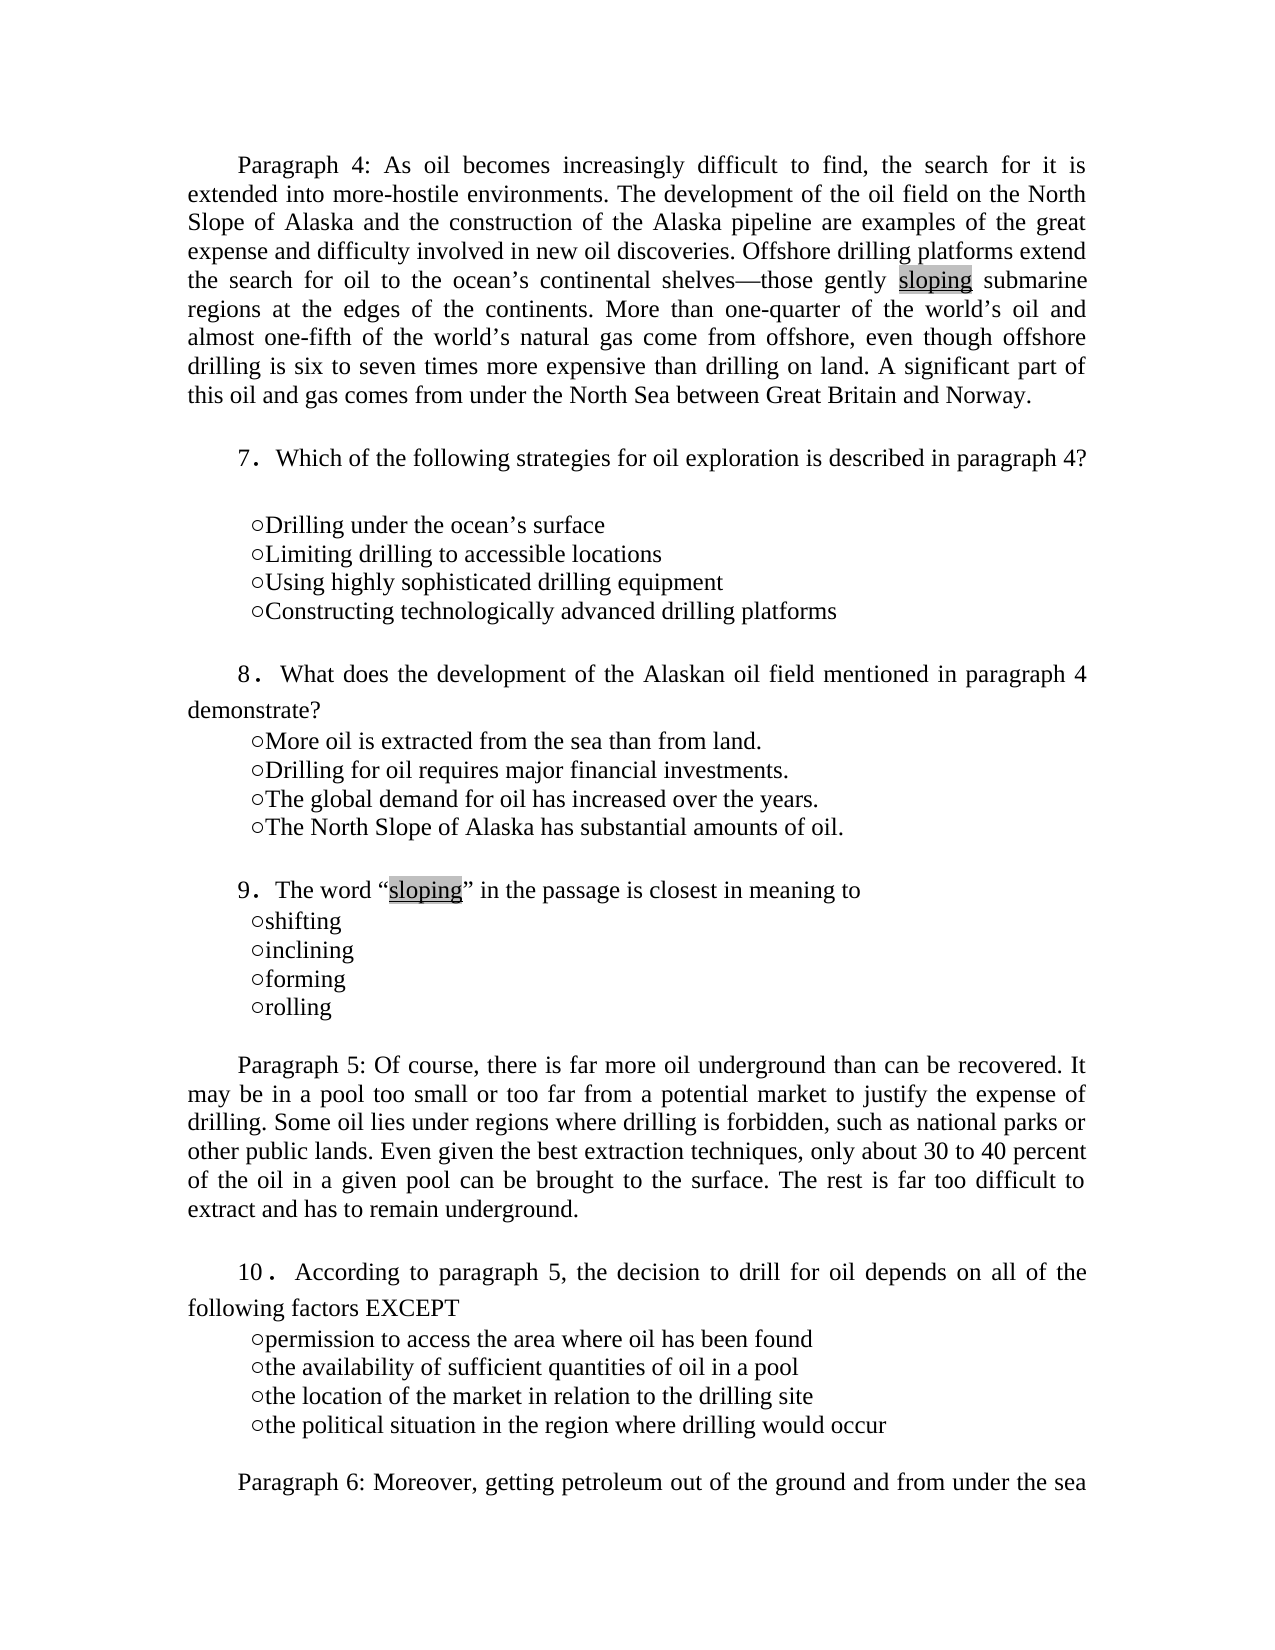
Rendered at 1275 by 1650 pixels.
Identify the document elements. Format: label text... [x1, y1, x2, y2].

text ○Drilling for oil requires major financial investments. [250, 755, 1087, 784]
text ○Using highly sophisticated drilling equipment [250, 567, 1087, 596]
text ○rolling [250, 992, 1087, 1021]
text ○shifting [250, 906, 1087, 935]
text ○Limiting drilling to accessible locations [250, 539, 1087, 567]
text ○The North Slope of Alaska has substantial amounts of oil. [250, 812, 1087, 841]
text 8．What does the development of the Alaskan oil field mentioned in paragraph 4 demonstrate? （2） [187, 654, 1087, 726]
text ○inclining [250, 935, 1087, 964]
text ○the location of the market in relation to the drilling site [250, 1381, 1087, 1410]
text 7．Which of the following strategies for oil exploration is described in paragraph 4? （1） [187, 437, 1087, 510]
text ○the availability of sufficient quantities of oil in a pool [250, 1352, 1087, 1381]
text 10．According to paragraph 5, the decision to drill for oil depends on all of the following factors EXCEPT （4） [187, 1251, 1087, 1324]
text ○permission to access the area where oil has been found [250, 1324, 1087, 1352]
text Paragraph 4: As oil becomes increasingly difficult to find, the search for it is extended into more-hostile environments. The development of the oil field on the North Slope of Alaska and the construction of the Alaska pipeline are examples of the great expense and difficulty involved in new oil discoveries. Offshore drilling platforms extend the search for oil to the ocean’s continental shelves—those gently sloping submarine regions at the edges of the continents. More than one-quarter of the world’s oil and almost one-fifth of the world’s natural gas come from offshore, even though offshore drilling is six to seven times more expensive than drilling on land. A significant part of this oil and gas comes from under the North Sea between Great Britain and Norway. [187, 150, 1087, 409]
text Paragraph 5: Of course, there is far more oil underground than can be recovered. It may be in a pool too small or too far from a potential market to justify the expense of drilling. Some oil lies under regions where drilling is forbidden, such as national parks or other public lands. Even given the best extraction techniques, only about 30 to 40 percent of the oil in a given pool can be brought to the surface. The rest is far too difficult to extract and has to remain underground. [187, 1050, 1087, 1222]
text ○the political situation in the region where drilling would occur [250, 1410, 1087, 1439]
text ○Drilling under the ocean’s surface [250, 510, 1087, 539]
text 9．The word “sloping” in the passage is closest in meaning to （2） [187, 870, 1087, 906]
text ○Constructing technologically advanced drilling platforms [250, 596, 1087, 625]
text ○forming [250, 964, 1087, 992]
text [187, 1467, 1087, 1496]
text ○The global demand for oil has increased over the years. [250, 784, 1087, 812]
text ○More oil is extracted from the sea than from land. [250, 726, 1087, 755]
